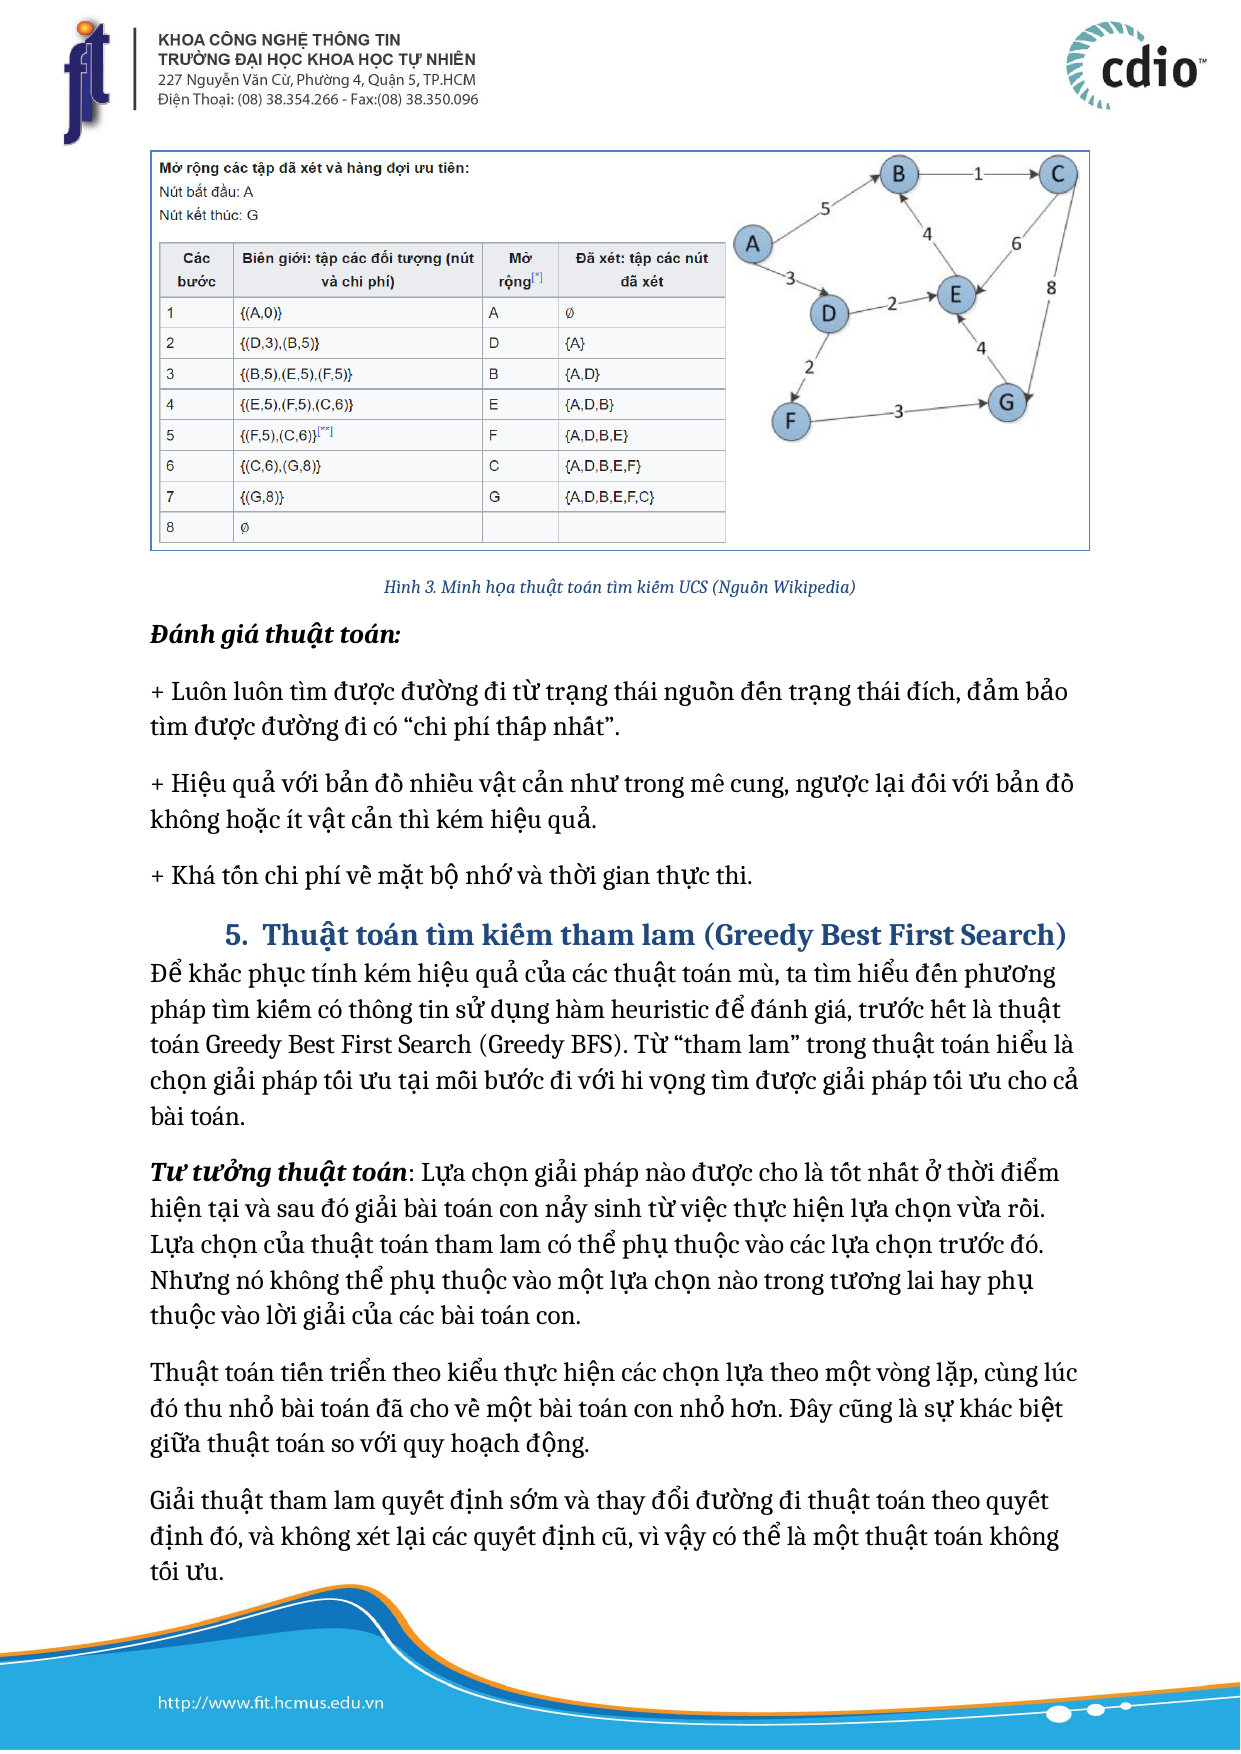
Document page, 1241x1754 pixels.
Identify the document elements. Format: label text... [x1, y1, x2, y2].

picture [0, 1581, 1241, 1750]
text Thuật toán tiến triển theo kiểu thực hiện các chọn lựa theo một vòng lặp, cùng lúc đó thu nhỏ bài toán đã cho về một bài toán con nhỏ hơn. Đây cũng là sự khác biệt giữa thuật toán so với quy hoạch động. [150, 1357, 1090, 1459]
text + Hiệu quả với bản đồ nhiều vật cản như trong mê cung, ngược lại đối với bản đồ không hoặc ít vật cản thì kém hiệu quả. [150, 768, 1090, 835]
text Để khắc phục tính kém hiệu quả của các thuật toán mù, ta tìm hiểu đến phương pháp tìm kiếm có thông tin sử dụng hàm heuristic để đánh giá, trước hết là thuật toán Greedy Best First Search (Greedy BFS). Từ “tham lam” trong thuật toán hiểu là chọn giải pháp tối ưu tại mỗi bước đi với hi vọng tìm được giải pháp tối ưu cho cả bài toán. [150, 958, 1090, 1132]
picture [40, 10, 1219, 169]
text + Khá tốn chi phí về mặt bộ nhớ và thời gian thực thi. [150, 860, 1090, 891]
picture [152, 152, 1089, 550]
text + Luôn luôn tìm được đường đi từ trạng thái nguồn đến trạng thái đích, đảm bảo tìm được đường đi có “chi phí thấp nhất”. [150, 676, 1090, 742]
text Giải thuật tham lam quyết định sớm và thay đổi đường đi thuật toán theo quyết định đó, và không xét lại các quyết định cũ, vì vậy có thể là một thuật toán không tối ưu. [150, 1485, 1090, 1588]
subtitle Thuật toán tìm kiếm tham lam (Greedy Best First Search) [225, 917, 1090, 953]
text Đánh giá thuật toán: [150, 619, 1090, 650]
text Tư tưởng thuật toán: Lựa chọn giải pháp nào được cho là tốt nhất ở thời điểm hiện tại và sau đó giải bài toán con nảy sinh từ việc thực hiện lựa chọn vừa rồi. Lựa chọn của thuật toán tham lam có thể phụ thuộc vào các lựa chọn trước đó. Nhưng nó không thể phụ thuộc vào một lựa chọn nào trong tương lai hay phụ thuộc vào lời giải của các bài toán con. [150, 1157, 1090, 1332]
